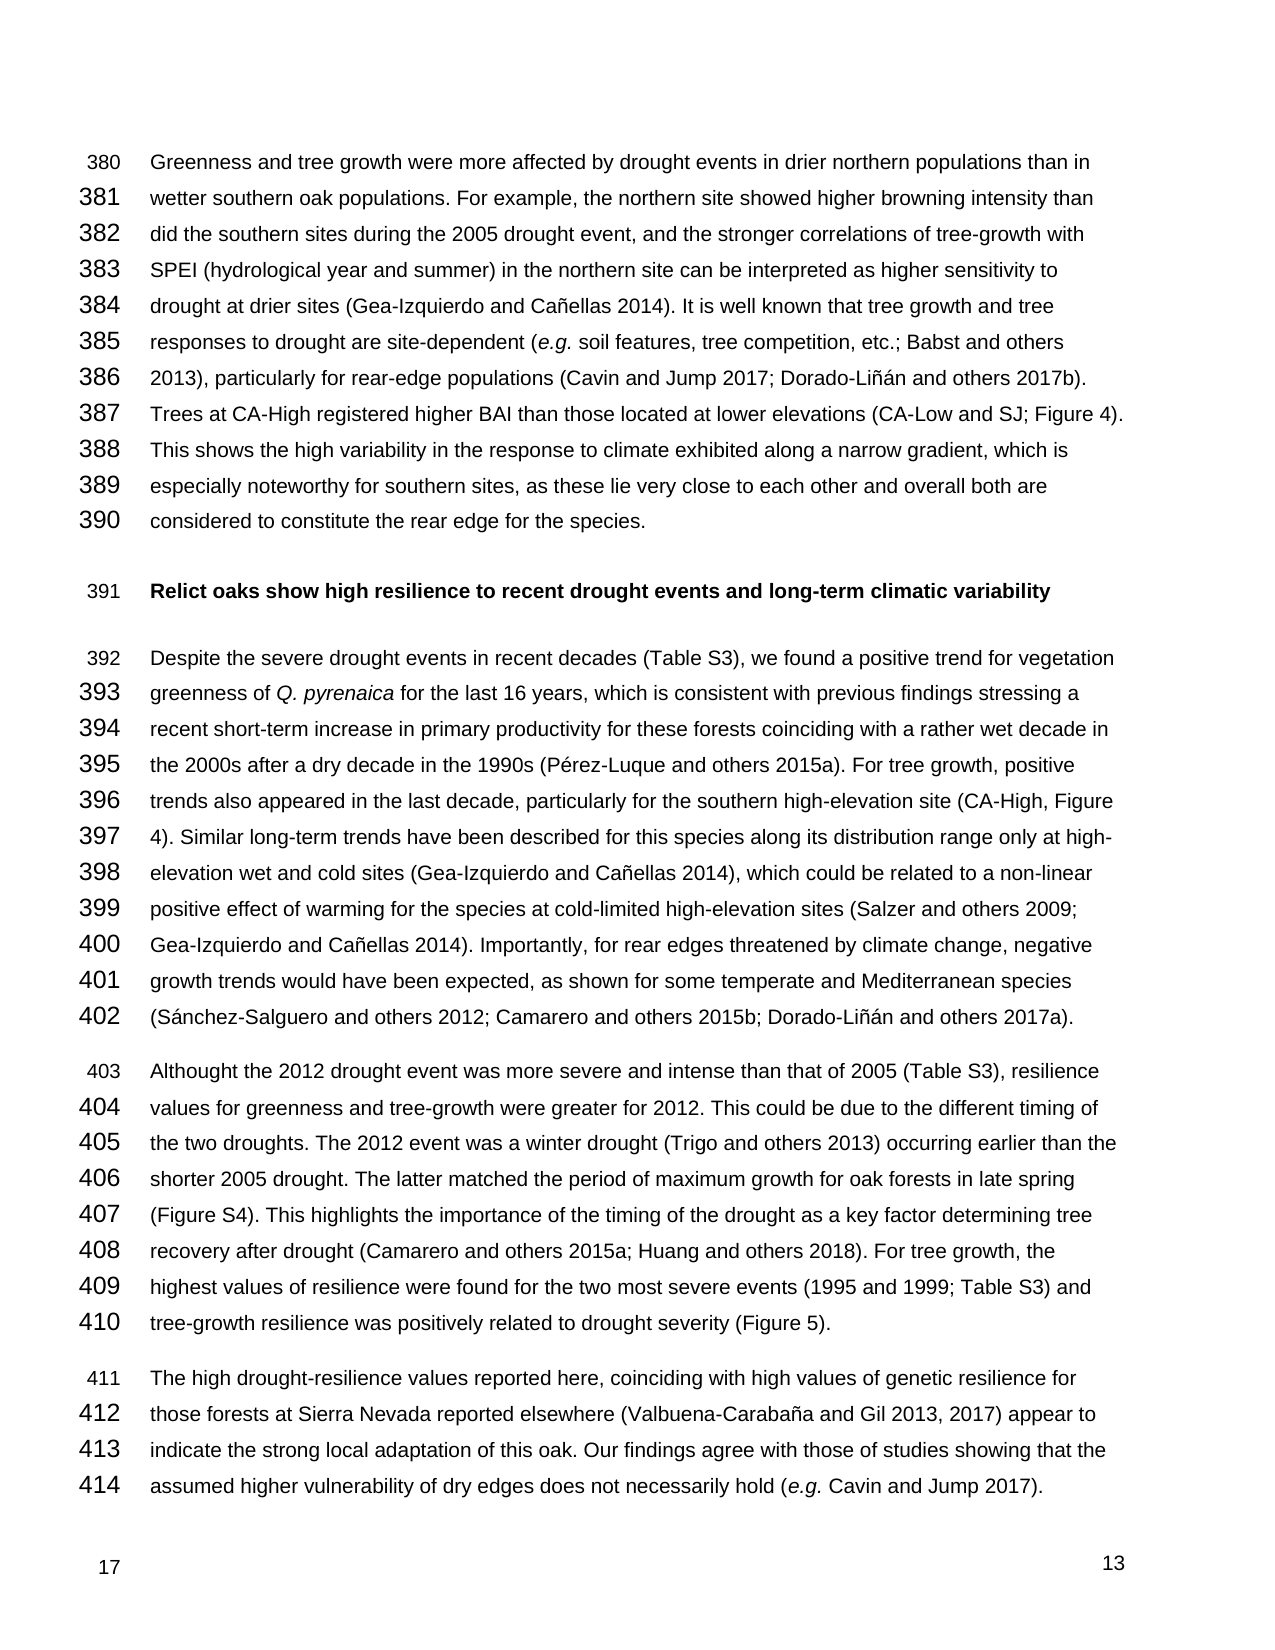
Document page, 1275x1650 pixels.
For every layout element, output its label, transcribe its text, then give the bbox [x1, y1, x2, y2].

text Greenness and tree growth were more affected by drought events in drier northern populations than in wetter southern oak populations. For example, the northern site showed higher browning intensity than did the southern sites during the 2005 drought event, and the stronger correlations of tree-growth with SPEI (hydrological year and summer) in the northern site can be interpreted as higher sensitivity to drought at drier sites (Gea-Izquierdo and Cañellas 2014). It is well known that tree growth and tree responses to drought are site-dependent (e.g. soil features, tree competition, etc.; Babst and others 2013), particularly for rear-edge populations (Cavin and Jump 2017; Dorado-Liñán and others 2017b). Trees at CA-High registered higher BAI than those located at lower elevations (CA-Low and SJ; Figure 4). This shows the high variability in the response to climate exhibited along a narrow gradient, which is especially noteworthy for southern sites, as these lie very close to each other and overall both are considered to constitute the rear edge for the species. [150, 150, 1125, 533]
subtitle Relict oaks show high resilience to recent drought events and long-term climatic variability [150, 579, 1125, 603]
text Althought the 2012 drought event was more severe and intense than that of 2005 (Table S3), resilience values for greenness and tree-growth were greater for 2012. This could be due to the different timing of the two droughts. The 2012 event was a winter drought (Trigo and others 2013) occurring earlier than the shorter 2005 drought. The latter matched the period of maximum growth for oak forests in late spring (Figure S4). This highlights the importance of the timing of the drought as a key factor determining tree recovery after drought (Camarero and others 2015a; Huang and others 2018). For tree growth, the highest values of resilience were found for the two most severe events (1995 and 1999; Table S3) and tree-growth resilience was positively related to drought severity (Figure 5). [150, 1059, 1125, 1335]
